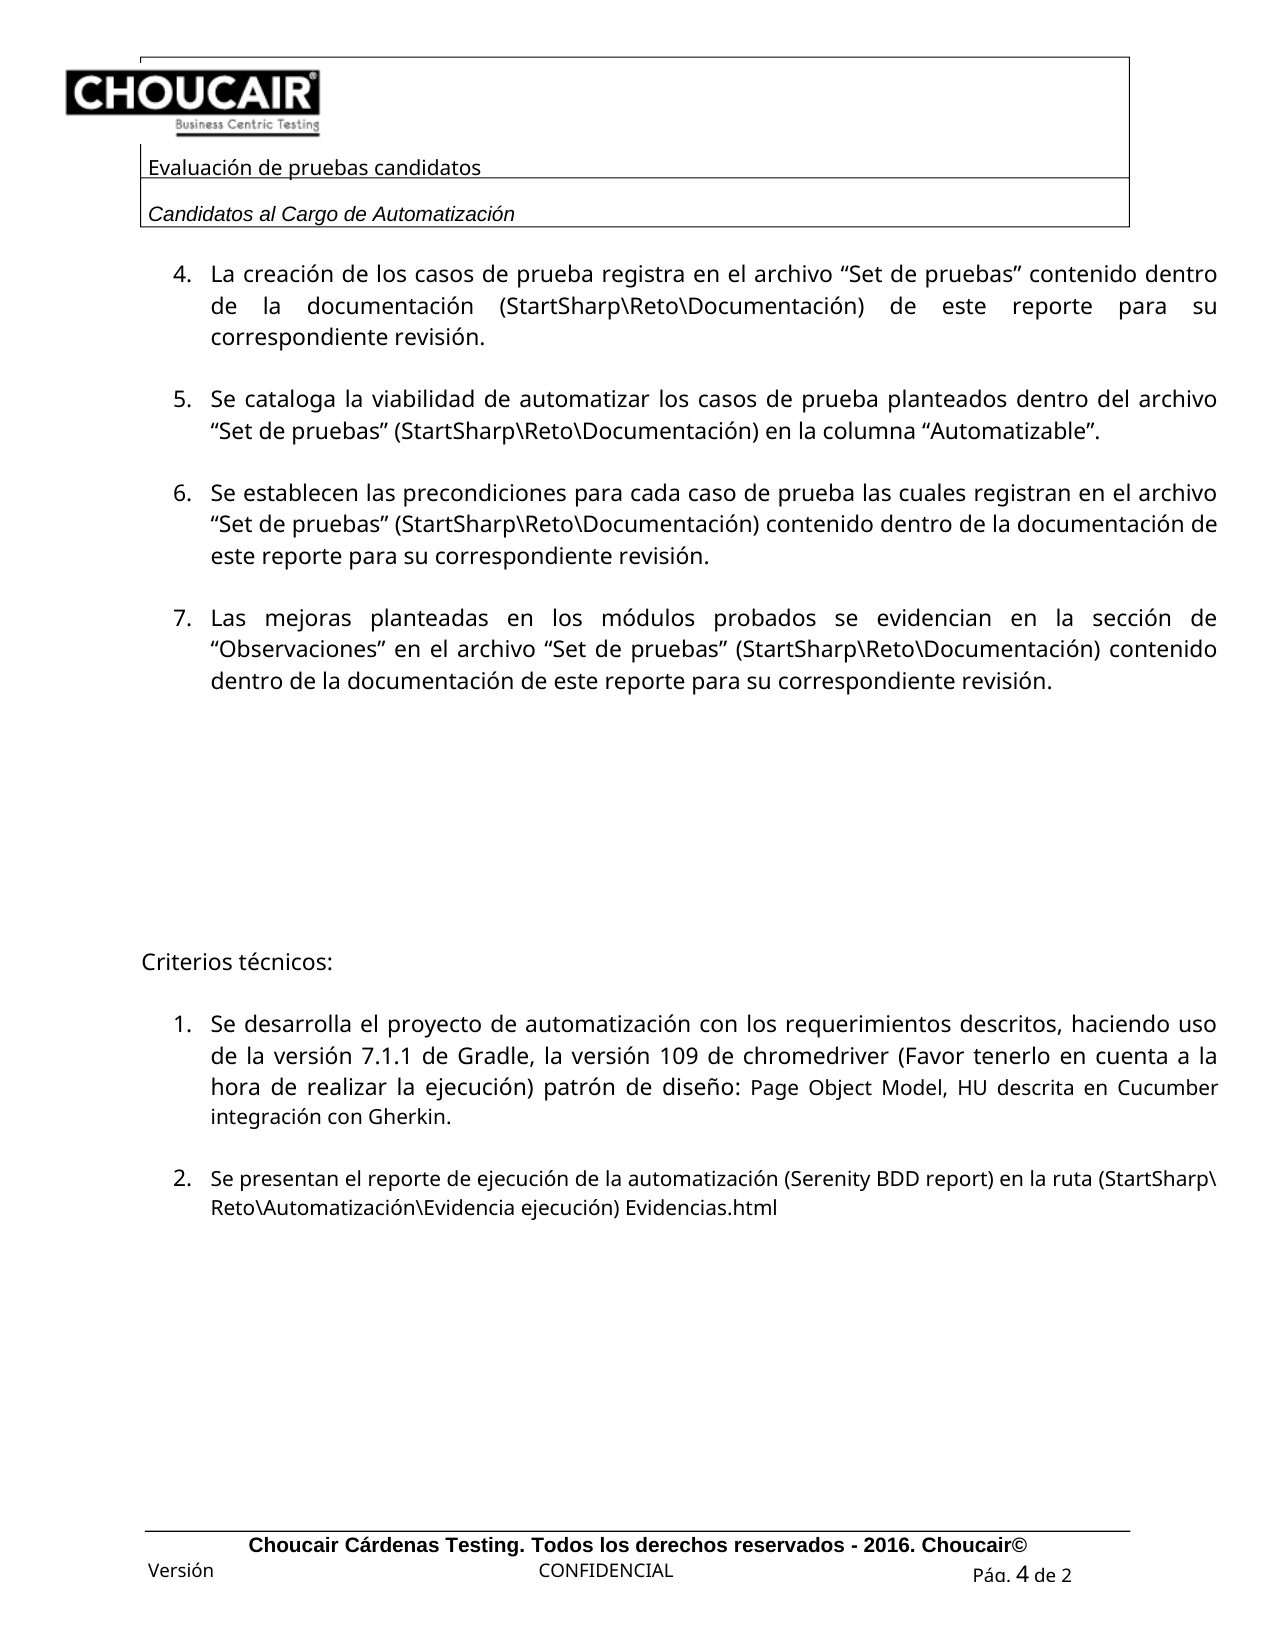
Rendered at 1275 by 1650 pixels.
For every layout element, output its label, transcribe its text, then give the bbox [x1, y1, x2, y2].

list Se desarrolla el proyecto de automatización con los requerimientos descritos, haciendo uso de la versión 7.1.1 de Gradle, la versión 109 de chromedriver (Favor tenerlo en cuenta a la hora de realizar la ejecución) patrón de diseño: Page Object Model, HU descrita en Cucumber integración con Gherkin. [173, 1008, 1219, 1131]
list Se establecen las precondiciones para cada caso de prueba las cuales registran en el archivo “Set de pruebas” (StartSharp\Reto\Documentación) contenido dentro de la documentación de este reporte para su correspondiente revisión. [173, 477, 1219, 571]
list La creación de los casos de prueba registra en el archivo “Set de pruebas” contenido dentro de la documentación (StartSharp\Reto\Documentación) de este reporte para su correspondiente revisión. [173, 258, 1219, 352]
list Las mejoras planteadas en los módulos probados se evidencian en la sección de “Observaciones” en el archivo “Set de pruebas” (StartSharp\Reto\Documentación) contenido dentro de la documentación de este reporte para su correspondiente revisión. [173, 602, 1219, 696]
list Se cataloga la viabilidad de automatizar los casos de prueba planteados dentro del archivo “Set de pruebas” (StartSharp\Reto\Documentación) en la columna “Automatizable”. [173, 383, 1219, 446]
text Criterios técnicos: [135, 946, 1219, 977]
list Se presentan el reporte de ejecución de la automatización (Serenity BDD report) en la ruta (StartSharp\Reto\Automatización\Evidencia ejecución) Evidencias.html [173, 1162, 1219, 1221]
picture [59, 63, 327, 144]
